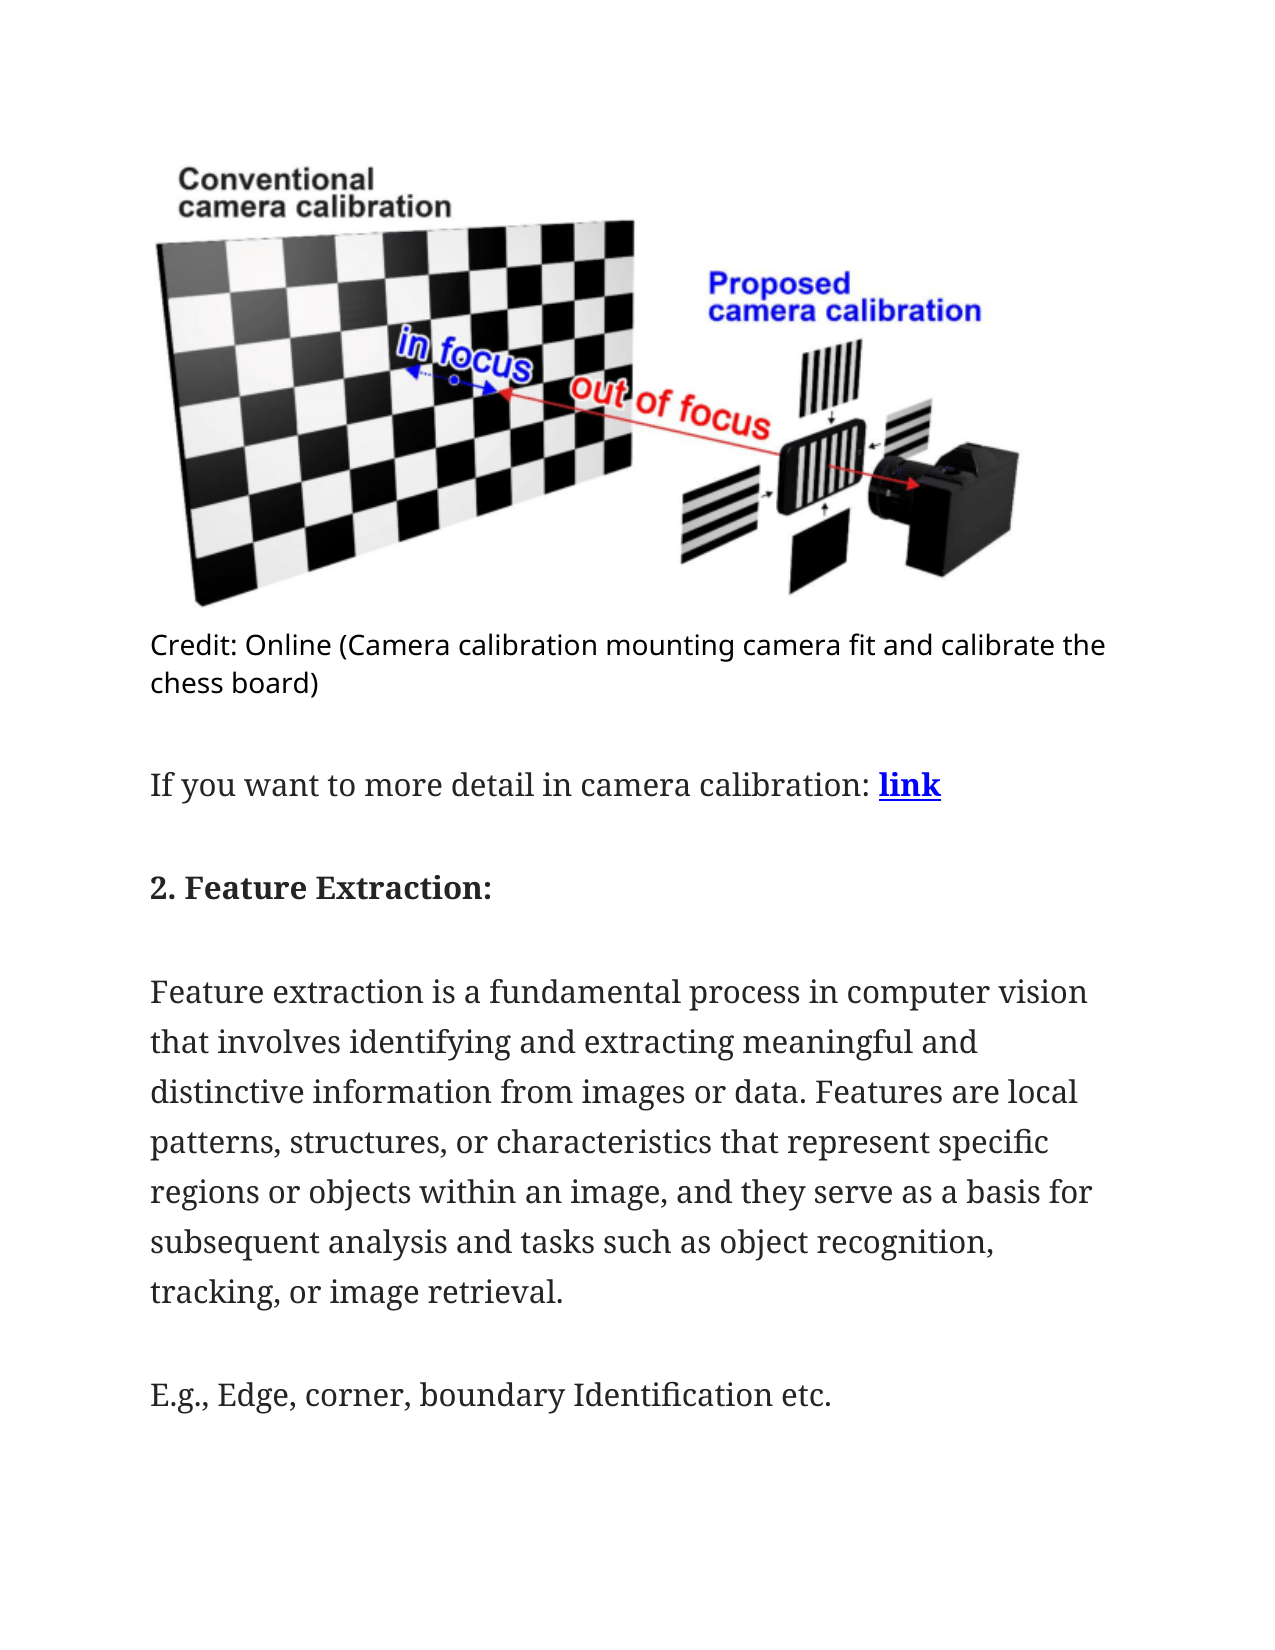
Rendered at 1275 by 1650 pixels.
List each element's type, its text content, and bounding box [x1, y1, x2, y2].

text Credit: Online (Camera calibration mounting camera fit and calibrate the chess board) [150, 625, 1125, 702]
text E.g., Edge, corner, boundary Identification etc. [150, 1366, 1125, 1416]
text If you want to more detail in camera calibration: link [150, 755, 1125, 805]
text 2. Feature Extraction: [150, 859, 1125, 909]
picture [150, 150, 1036, 625]
text Feature extraction is a fundamental process in computer vision that involves identifying and extracting meaningful and distinctive information from images or data. Features are local patterns, structures, or characteristics that represent specific regions or objects within an image, and they serve as a basis for subsequent analysis and tasks such as object recognition, tracking, or image retrieval. [150, 962, 1125, 1312]
